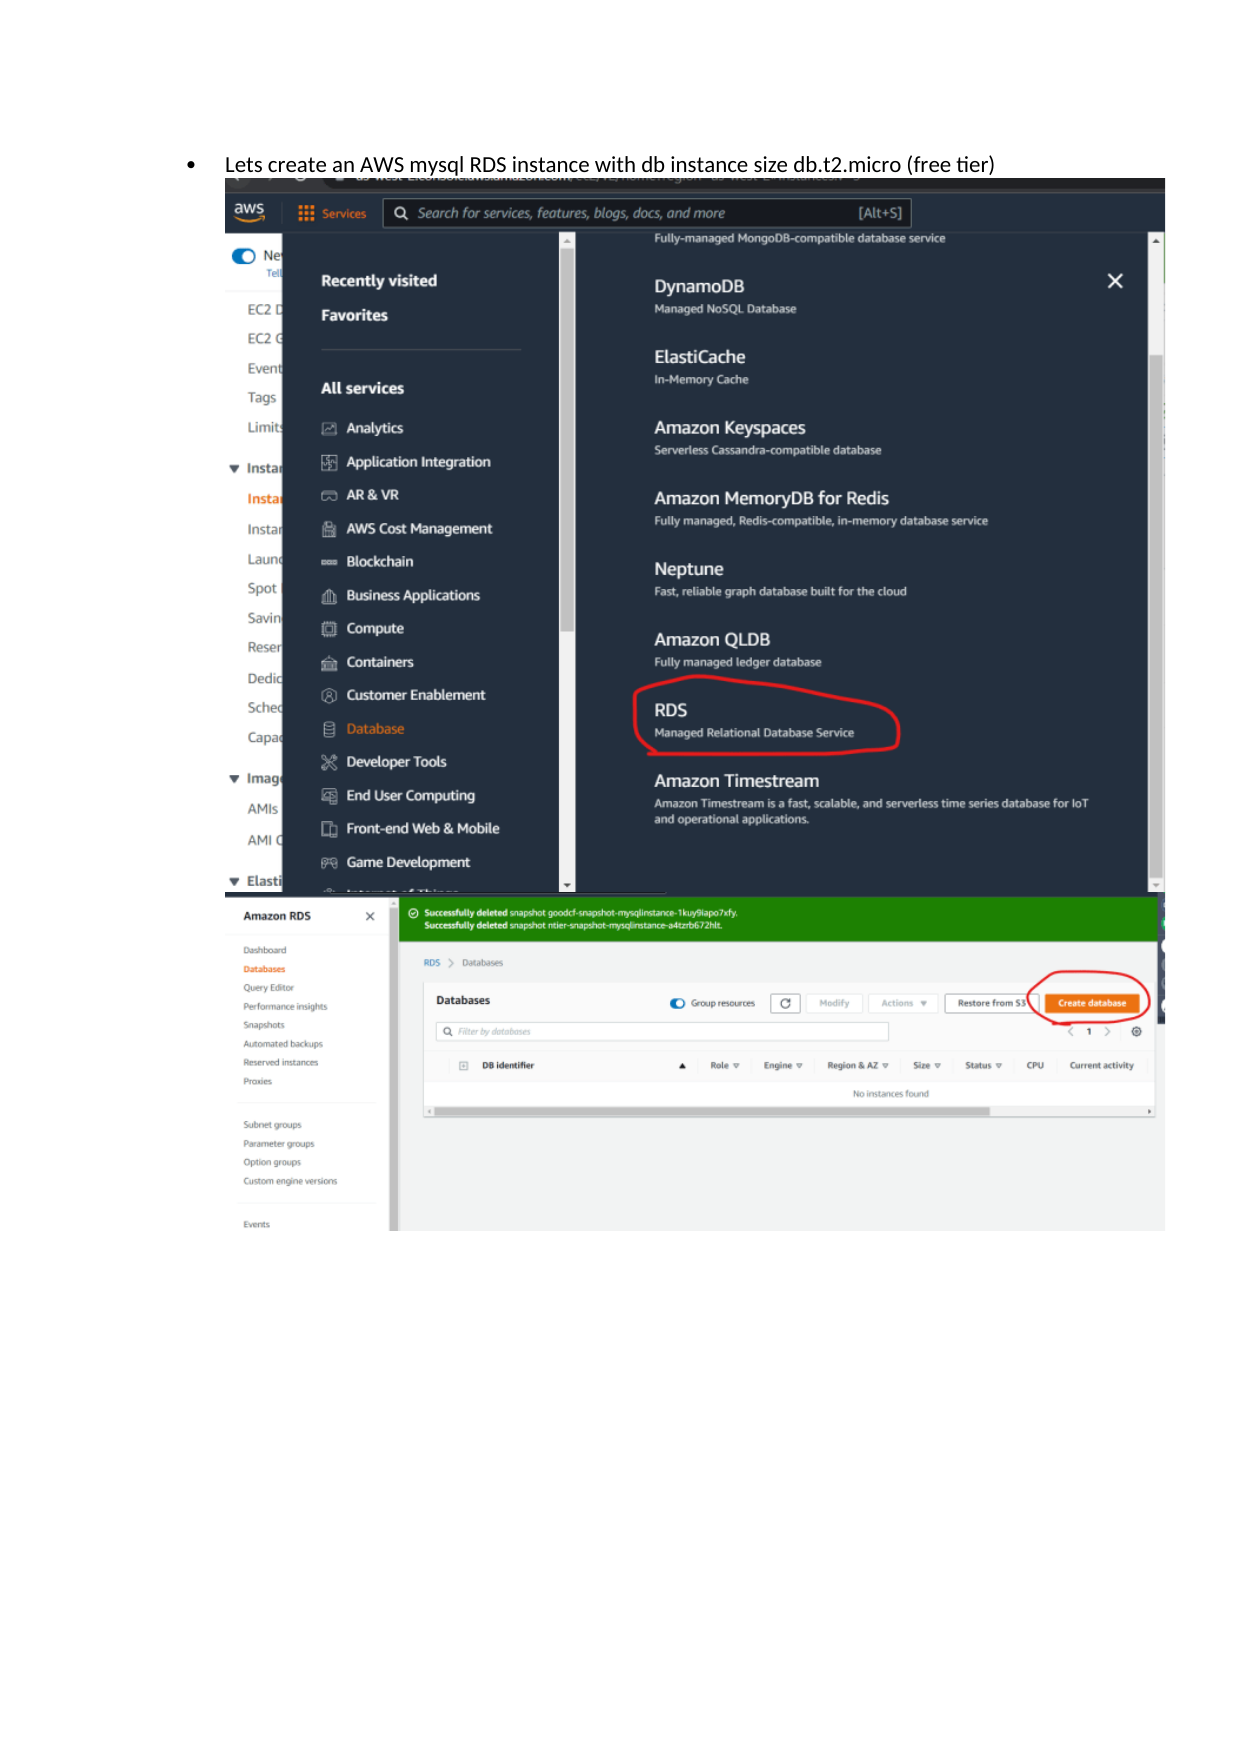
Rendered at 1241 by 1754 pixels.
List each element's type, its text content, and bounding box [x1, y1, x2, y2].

picture [225, 178, 1166, 1231]
